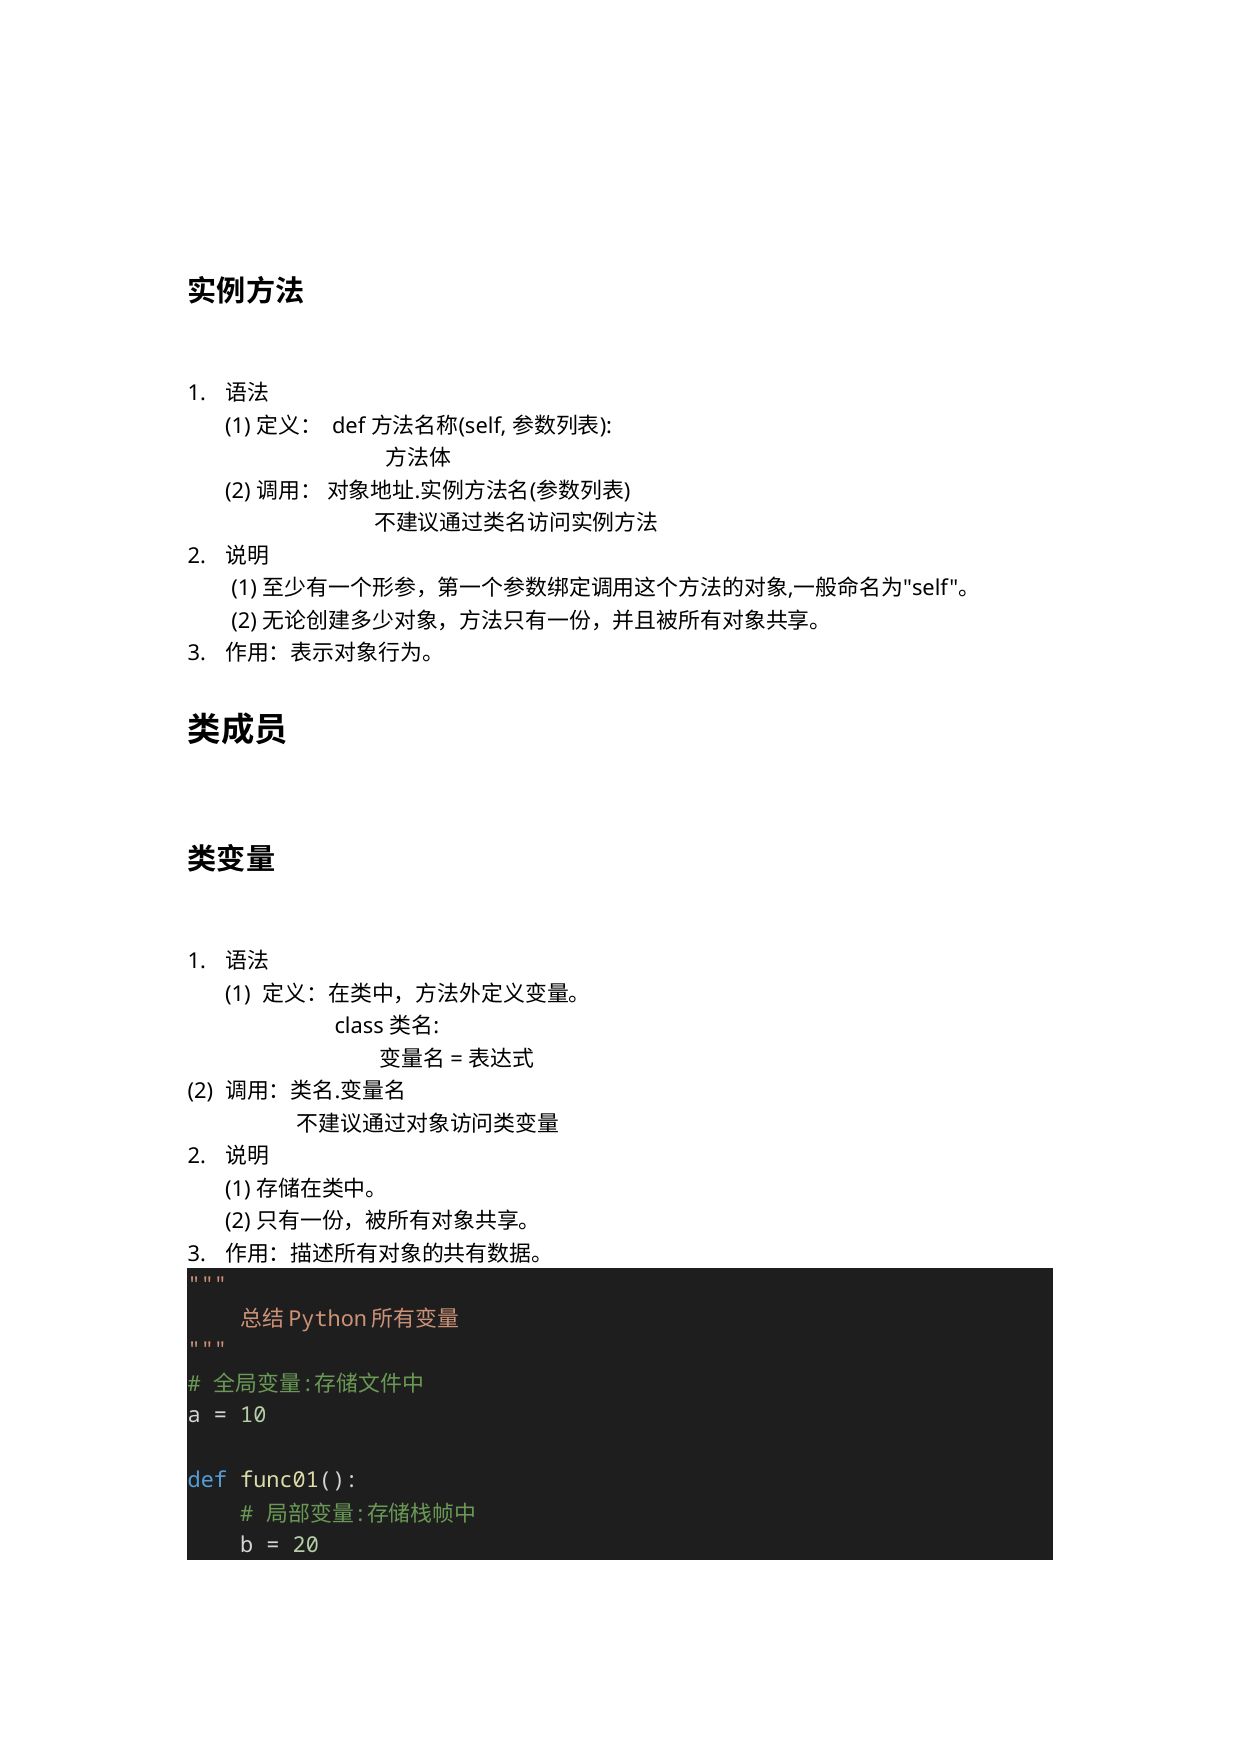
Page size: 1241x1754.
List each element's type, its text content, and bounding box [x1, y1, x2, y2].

list 说明 [187, 537, 1053, 570]
text (2) 无论创建多少对象，方法只有一份，并且被所有对象共享。 [187, 602, 1053, 635]
list 定义：在类中，方法外定义变量。 [225, 975, 1053, 1008]
text # 全局变量:存储文件中 [187, 1365, 1053, 1398]
list 说明 [187, 1138, 1053, 1170]
list 不建议通过对象访问类变量 [262, 1105, 1053, 1138]
subtitle 类变量 [187, 824, 1053, 889]
text # 局部变量:存储栈帧中 [187, 1495, 1053, 1528]
text 方法体 [278, 440, 1053, 472]
text """ [187, 1333, 1053, 1365]
list 语法 [187, 943, 1053, 975]
text (1) 定义： def 方法名称(self, 参数列表): [187, 407, 1053, 440]
text 不建议通过类名访问实例方法 [187, 505, 1053, 537]
subtitle 类成员 [187, 694, 1053, 759]
list (1) 存储在类中。 [225, 1170, 1053, 1203]
list 调用：类名.变量名 [187, 1073, 1053, 1105]
text (1) 至少有一个形参，第一个参数绑定调用这个方法的对象,一般命名为"self"。 [187, 570, 1053, 602]
list 作用：描述所有对象的共有数据。 [187, 1235, 1053, 1268]
text 总结Python所有变量 [187, 1300, 1053, 1333]
subtitle 实例方法 [187, 256, 1053, 321]
text class 类名: [291, 1008, 1053, 1040]
list 作用：表示对象行为。 [187, 635, 1053, 667]
text a = 10 [187, 1398, 1053, 1430]
list 语法 [187, 375, 1053, 407]
text def func01(): [187, 1463, 1053, 1495]
list 变量名 = 表达式 [291, 1040, 1053, 1073]
text (2) 调用： 对象地址.实例方法名(参数列表) [187, 472, 1053, 505]
text b = 20 [187, 1528, 1053, 1560]
list (2) 只有一份，被所有对象共享。 [225, 1203, 1053, 1235]
text """ [187, 1268, 1053, 1300]
